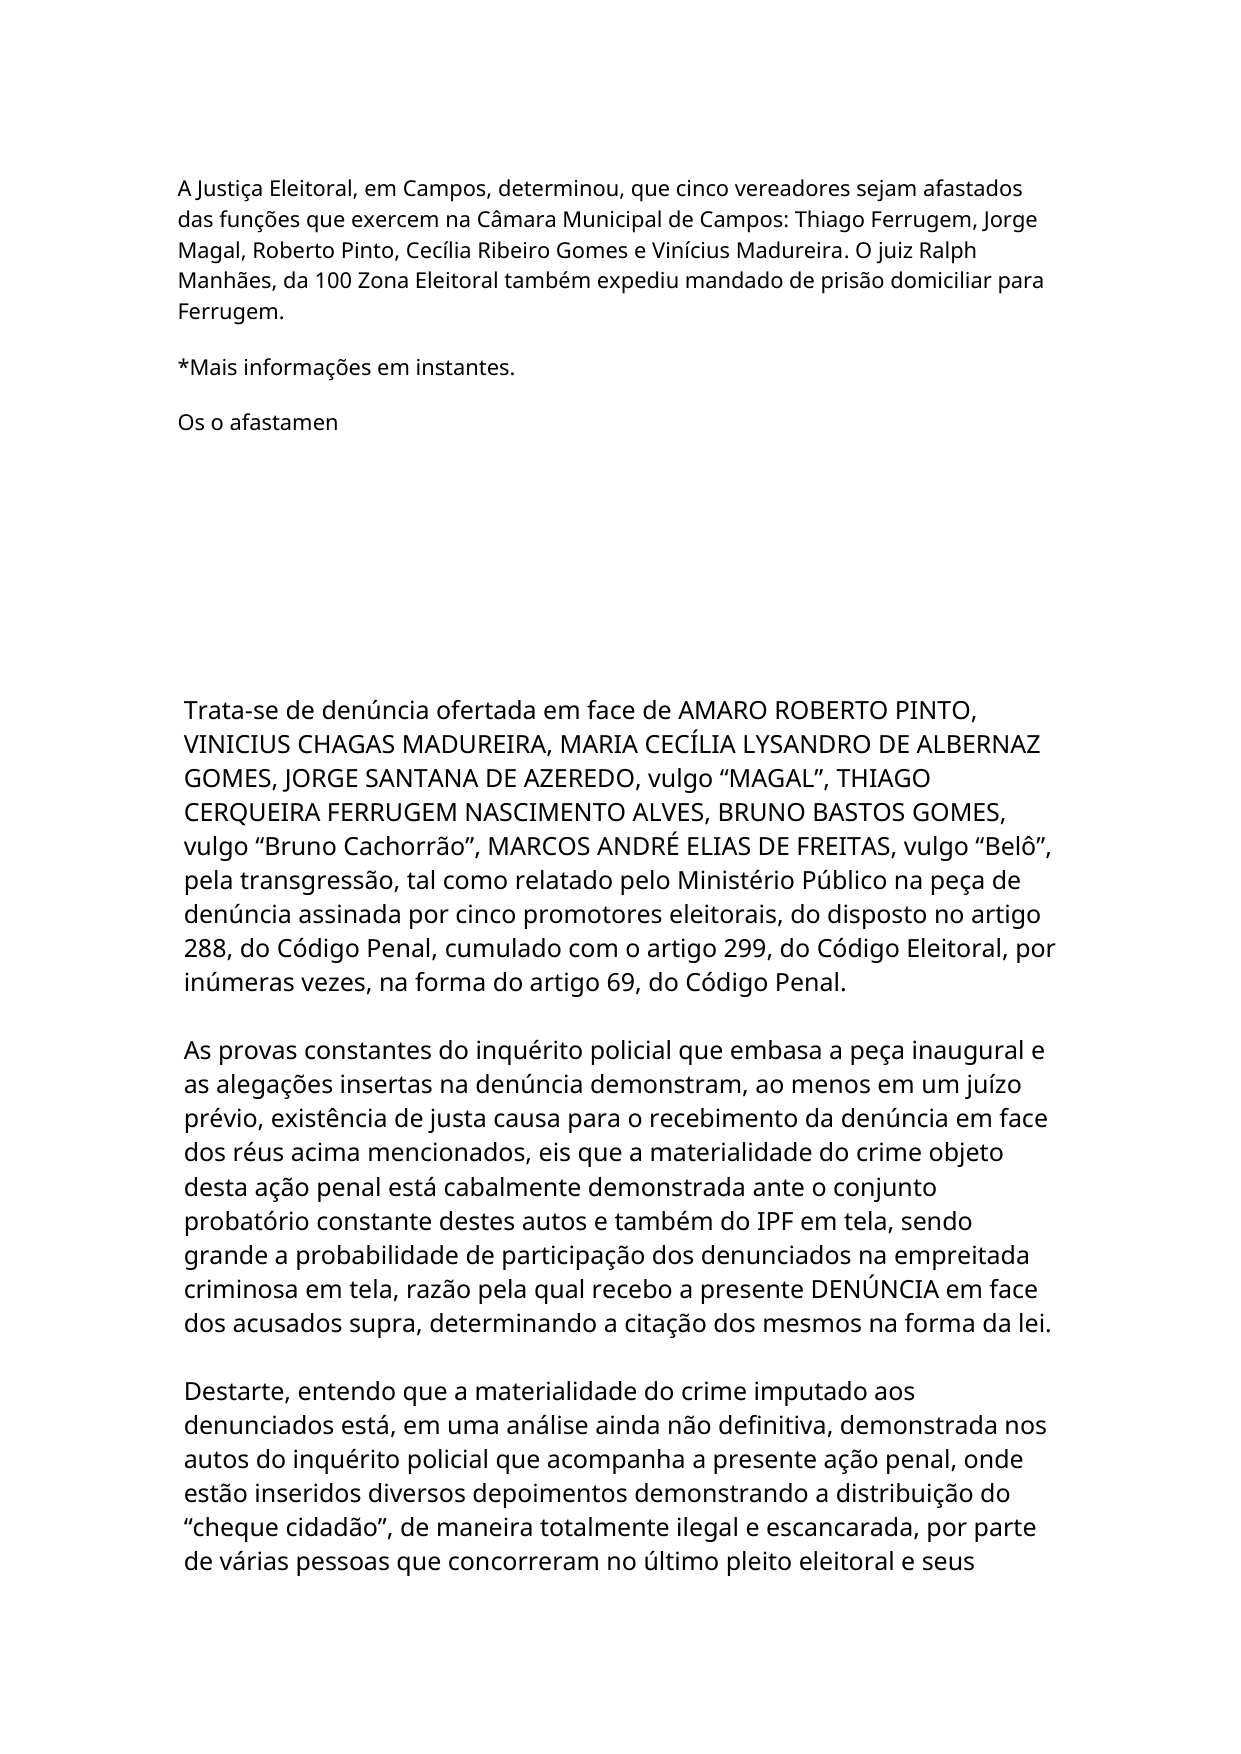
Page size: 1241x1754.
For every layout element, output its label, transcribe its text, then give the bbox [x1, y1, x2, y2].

text A Justiça Eleitoral, em Campos, determinou, que cinco vereadores sejam afastados das funções que exercem na Câmara Municipal de Campos: Thiago Ferrugem, Jorge Magal, Roberto Pinto, Cecília Ribeiro Gomes e Vinícius Madureira. O juiz Ralph Manhães, da 100 Zona Eleitoral também expediu mandado de prisão domiciliar para Ferrugem. [177, 173, 1063, 326]
text Os o afastamen [177, 406, 1063, 437]
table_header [177, 685, 1063, 1578]
text *Mais informações em instantes. [177, 351, 1063, 381]
